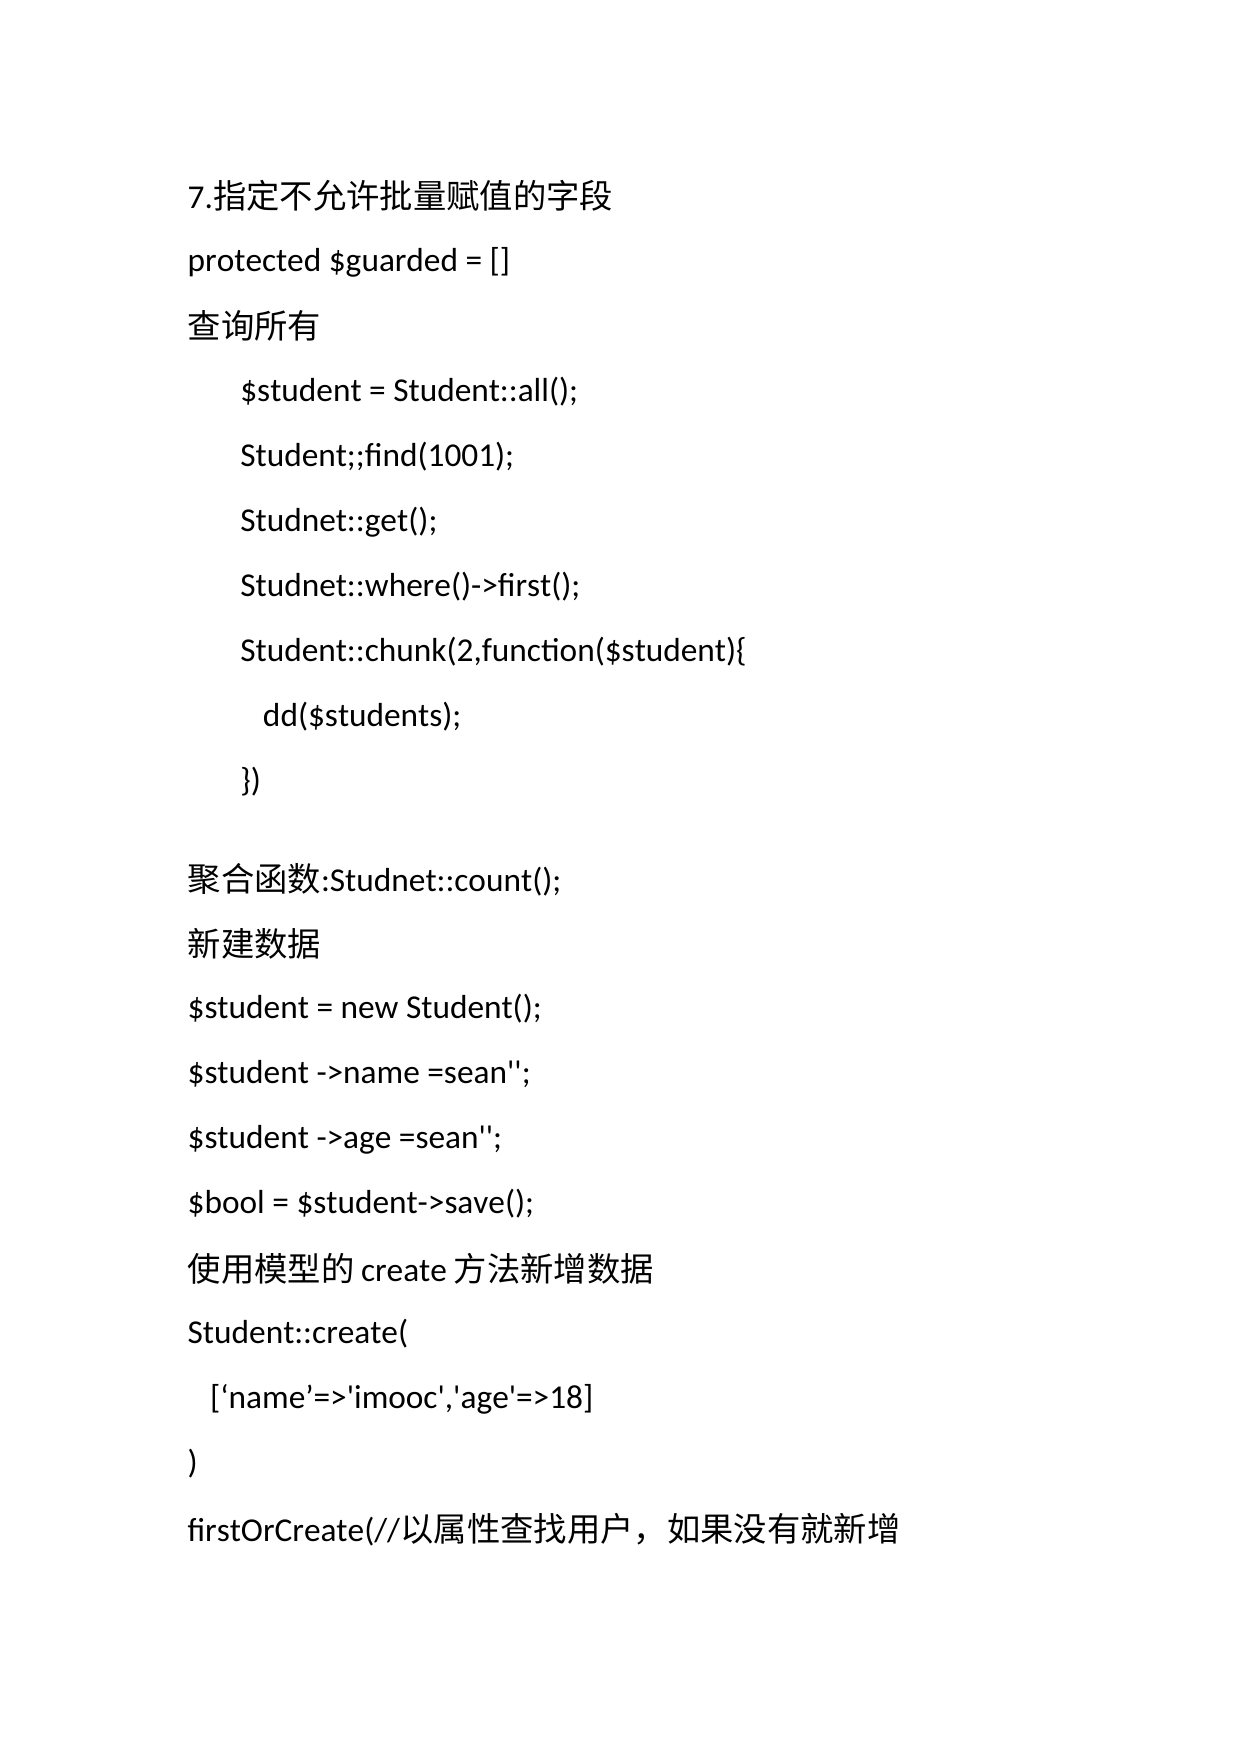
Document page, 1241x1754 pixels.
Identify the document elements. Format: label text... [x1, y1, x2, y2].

text protected $guarded = [] [187, 227, 1053, 292]
text 查询所有 [187, 292, 1053, 357]
text ) [187, 1429, 1053, 1494]
text $bool = $student->save(); [187, 1169, 1053, 1234]
text Student;;find(1001); [187, 422, 1053, 487]
text $student = Student::all(); [187, 357, 1053, 422]
text }) [187, 747, 1053, 812]
text firstOrCreate(//以属性查找用户，如果没有就新增 [187, 1494, 1053, 1559]
text [‘name’=>'imooc','age'=>18] [187, 1364, 1053, 1429]
text 新建数据 [187, 909, 1053, 974]
text Studnet::get(); [187, 487, 1053, 552]
text Studnet::where()->first(); [187, 552, 1053, 617]
text $student = new Student(); [187, 974, 1053, 1039]
text 使用模型的create方法新增数据 [187, 1234, 1053, 1299]
text dd($students); [187, 682, 1053, 747]
text Student::create( [187, 1299, 1053, 1364]
text $student ->age =sean''; [187, 1104, 1053, 1169]
text 7.指定不允许批量赋值的字段 [187, 162, 1053, 227]
text 聚合函数:Studnet::count(); [187, 844, 1053, 909]
text $student ->name =sean''; [187, 1039, 1053, 1104]
text Student::chunk(2,function($student){ [187, 617, 1053, 682]
